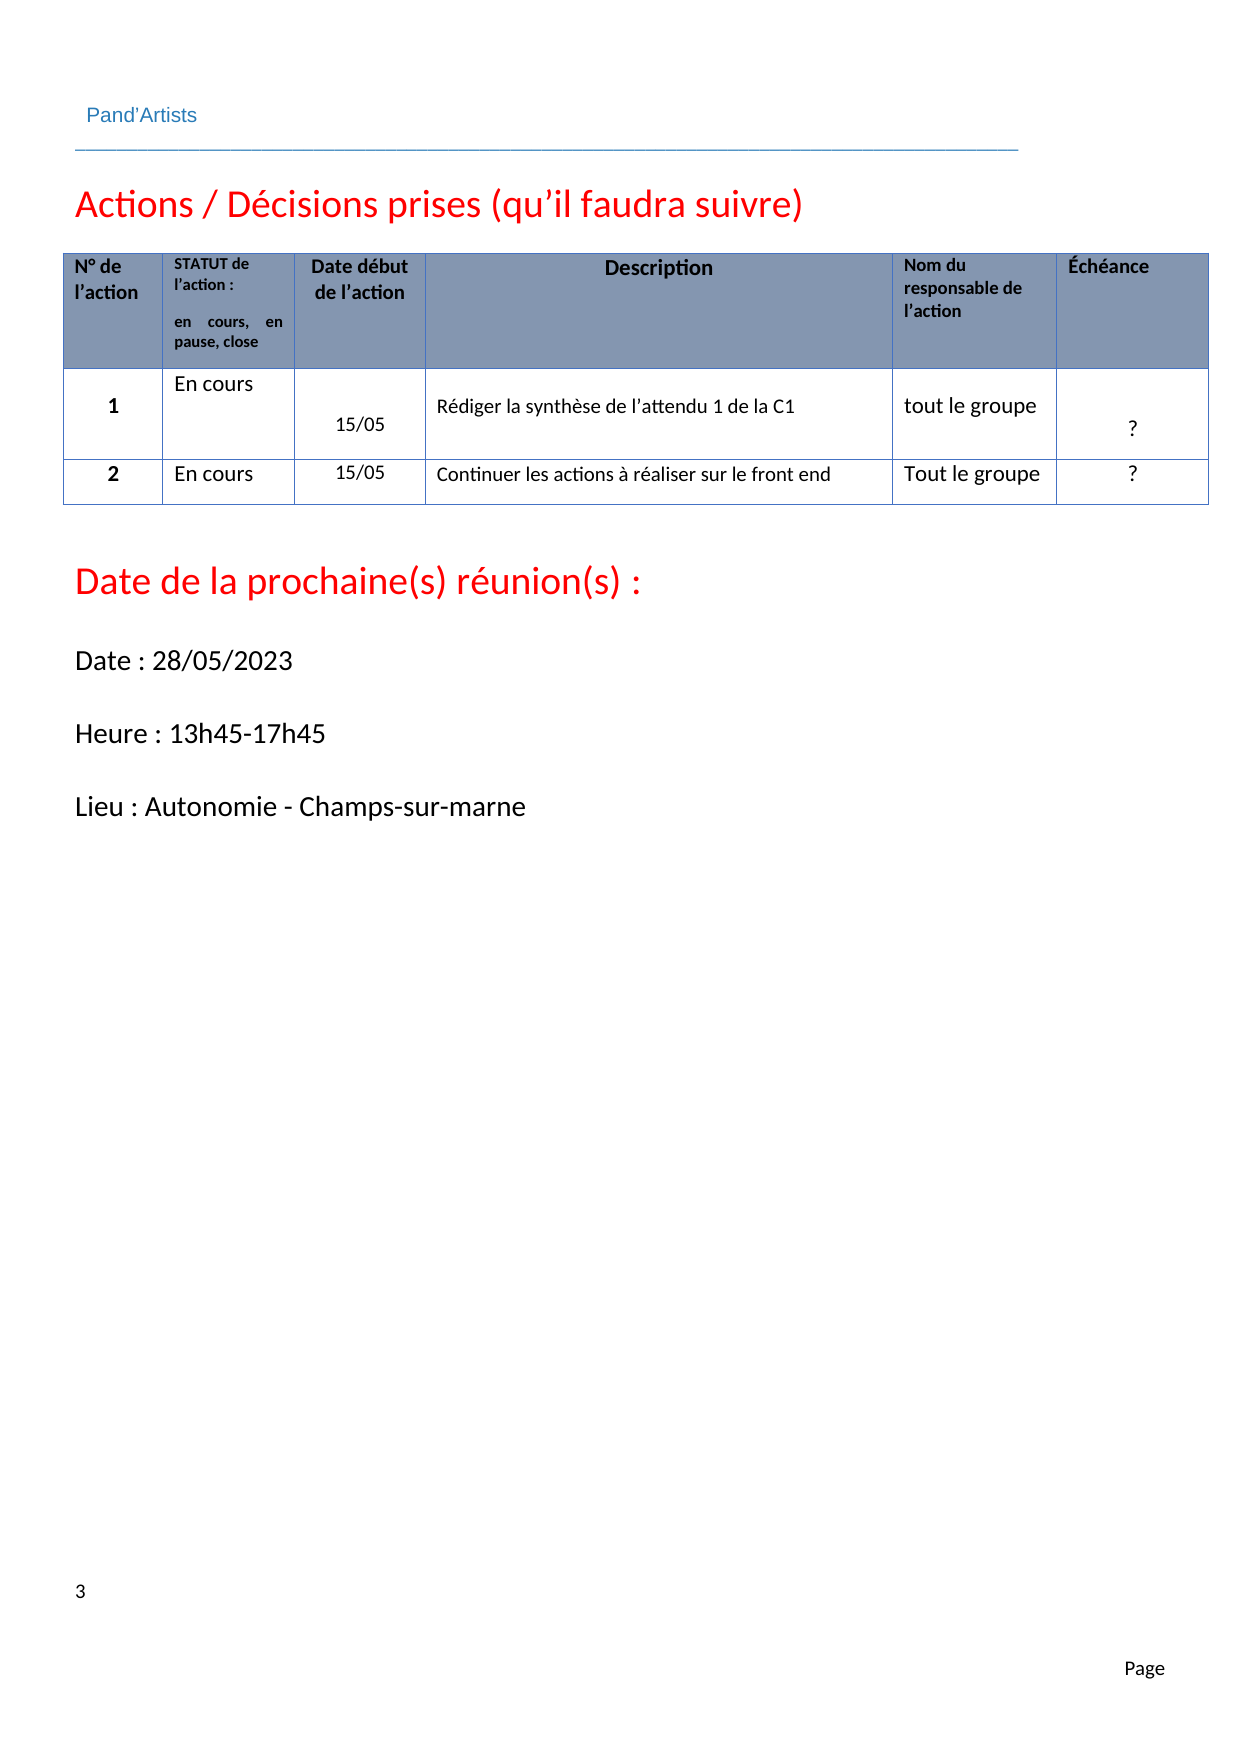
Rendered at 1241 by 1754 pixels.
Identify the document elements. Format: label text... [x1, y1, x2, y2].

table_cell En cours [163, 369, 294, 458]
table_cell Continuer les actions à réaliser sur le front end [426, 460, 892, 504]
table_cell En cours [163, 460, 294, 504]
subtitle Date de la prochaine(s) réunion(s) : [75, 556, 1165, 604]
table_cell Tout le groupe [893, 460, 1056, 504]
table_cell 2 [64, 460, 162, 504]
subtitle Lieu : Autonomie - Champs-sur-marne [75, 788, 1165, 823]
subtitle Date : 28/05/2023 [75, 642, 1165, 677]
table_cell 1 [64, 369, 162, 458]
table_header Date début de l’action [295, 254, 425, 368]
subtitle Heure : 13h45-17h45 [75, 715, 1165, 750]
table_cell 15/05 [295, 460, 425, 504]
table_header Échéance [1057, 254, 1208, 368]
table_cell 15/05 [295, 369, 425, 458]
table_header STATUT de l’action : en cours, en pause, close [163, 254, 294, 368]
table_cell Rédiger la synthèse de l’attendu 1 de la C1 [426, 369, 892, 458]
subtitle Actions / Décisions prises (qu’il faudra suivre) [75, 179, 1165, 227]
table_cell ? [1057, 460, 1208, 504]
table_header Description [426, 254, 892, 368]
table_cell ? [1057, 369, 1208, 458]
table_cell tout le groupe [893, 369, 1056, 458]
table_header N° de l’action [64, 254, 162, 368]
table_header Nom du responsable de l’action [893, 254, 1056, 368]
